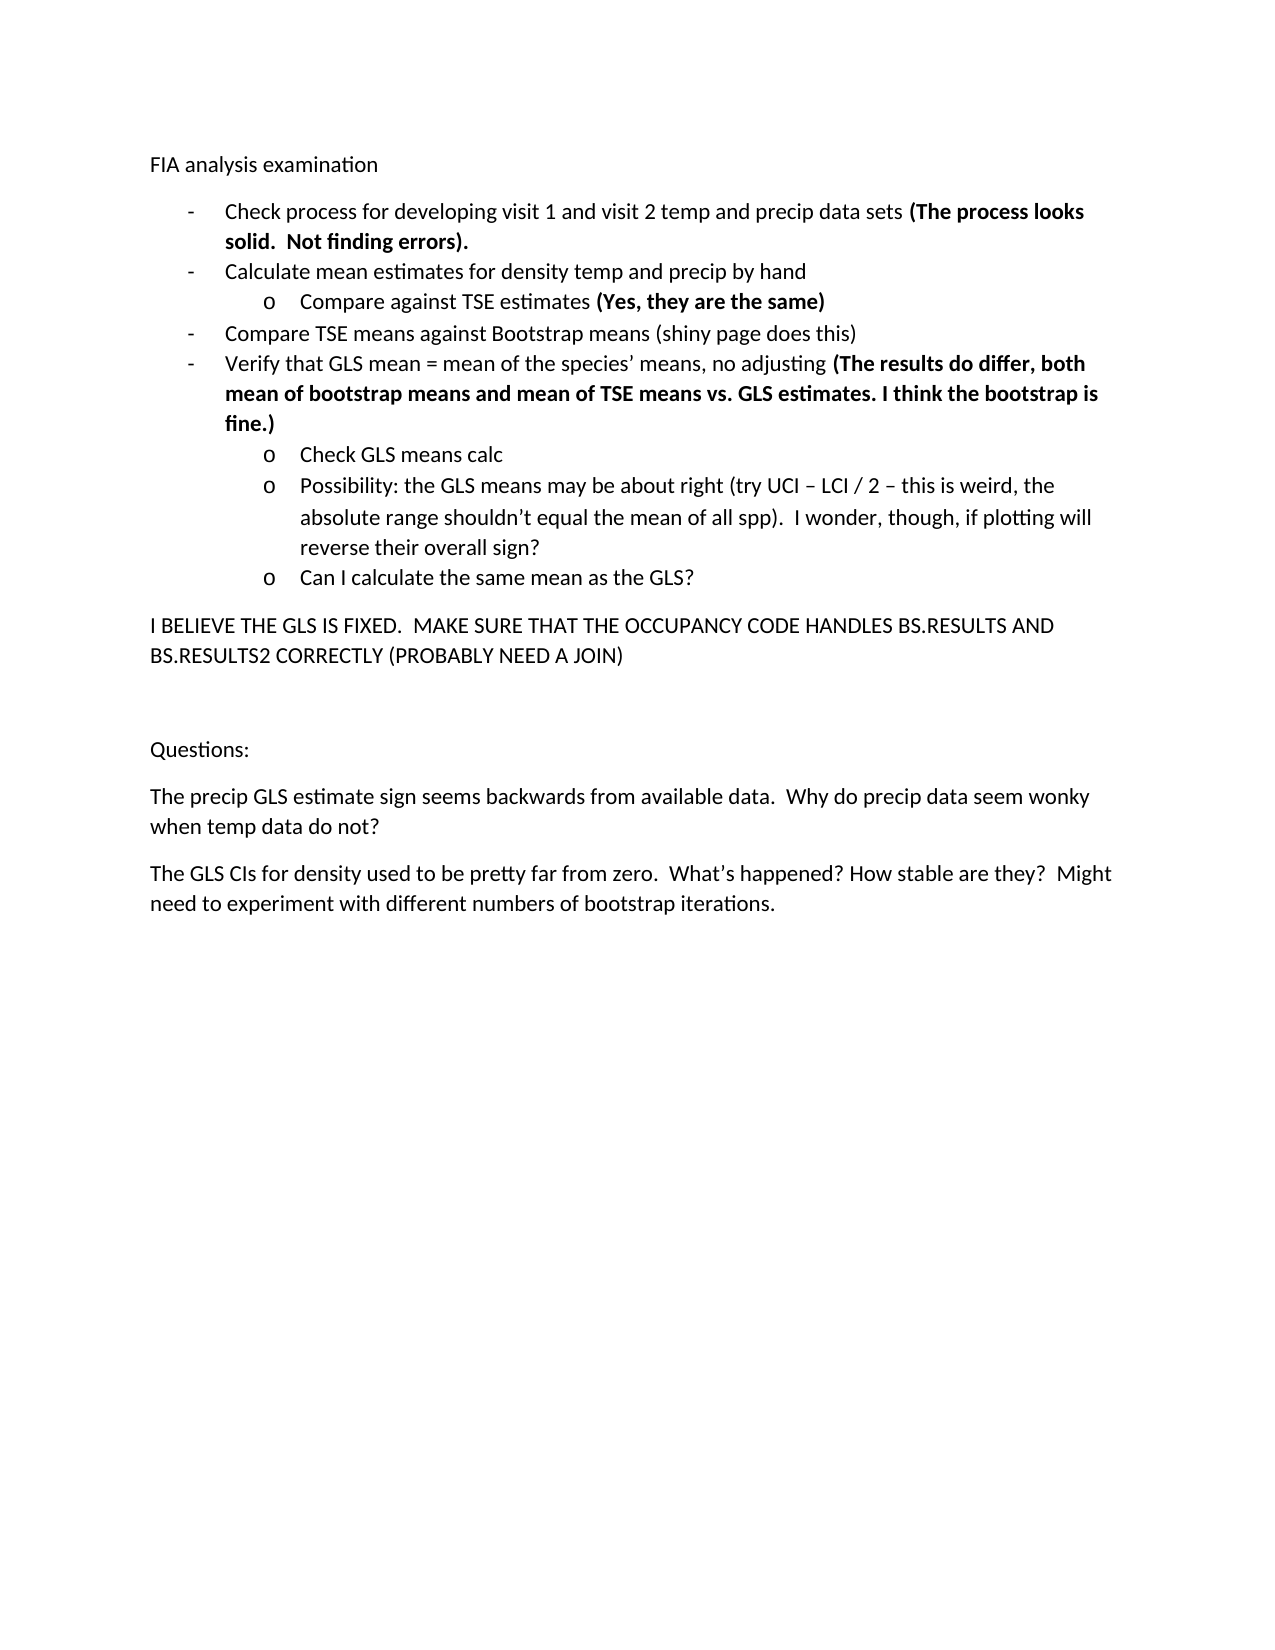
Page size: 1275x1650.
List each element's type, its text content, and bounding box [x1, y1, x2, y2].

text I BELIEVE THE GLS IS FIXED. MAKE SURE THAT THE OCCUPANCY CODE HANDLES BS.RESULTS AND BS.RESULTS2 CORRECTLY (PROBABLY NEED A JOIN) [150, 611, 1125, 669]
text FIA analysis examination [150, 150, 1125, 178]
list Check process for developing visit 1 and visit 2 temp and precip data sets (The process looks solid. Not finding errors). [187, 197, 1125, 255]
text The GLS CIs for density used to be pretty far from zero. What’s happened? How stable are they? Might need to experiment with different numbers of bootstrap iterations. [150, 859, 1125, 917]
list Check GLS means calc [262, 440, 1125, 469]
list Possibility: the GLS means may be about right (try UCI – LCI / 2 – this is weird, the absolute range shouldn’t equal the mean of all spp). I wonder, though, if plotting will reverse their overall sign? [262, 471, 1125, 561]
list Calculate mean estimates for density temp and precip by hand [187, 257, 1125, 285]
text Questions: [150, 735, 1125, 763]
text The precip GLS estimate sign seems backwards from available data. Why do precip data seem wonky when temp data do not? [150, 782, 1125, 840]
list Compare against TSE estimates (Yes, they are the same) [262, 287, 1125, 317]
list Can I calculate the same mean as the GLS? [262, 563, 1125, 592]
list Verify that GLS mean = mean of the species’ means, no adjusting (The results do differ, both mean of bootstrap means and mean of TSE means vs. GLS estimates. I think the bootstrap is fine.) [187, 349, 1125, 438]
list Compare TSE means against Bootstrap means (shiny page does this) [187, 319, 1125, 347]
